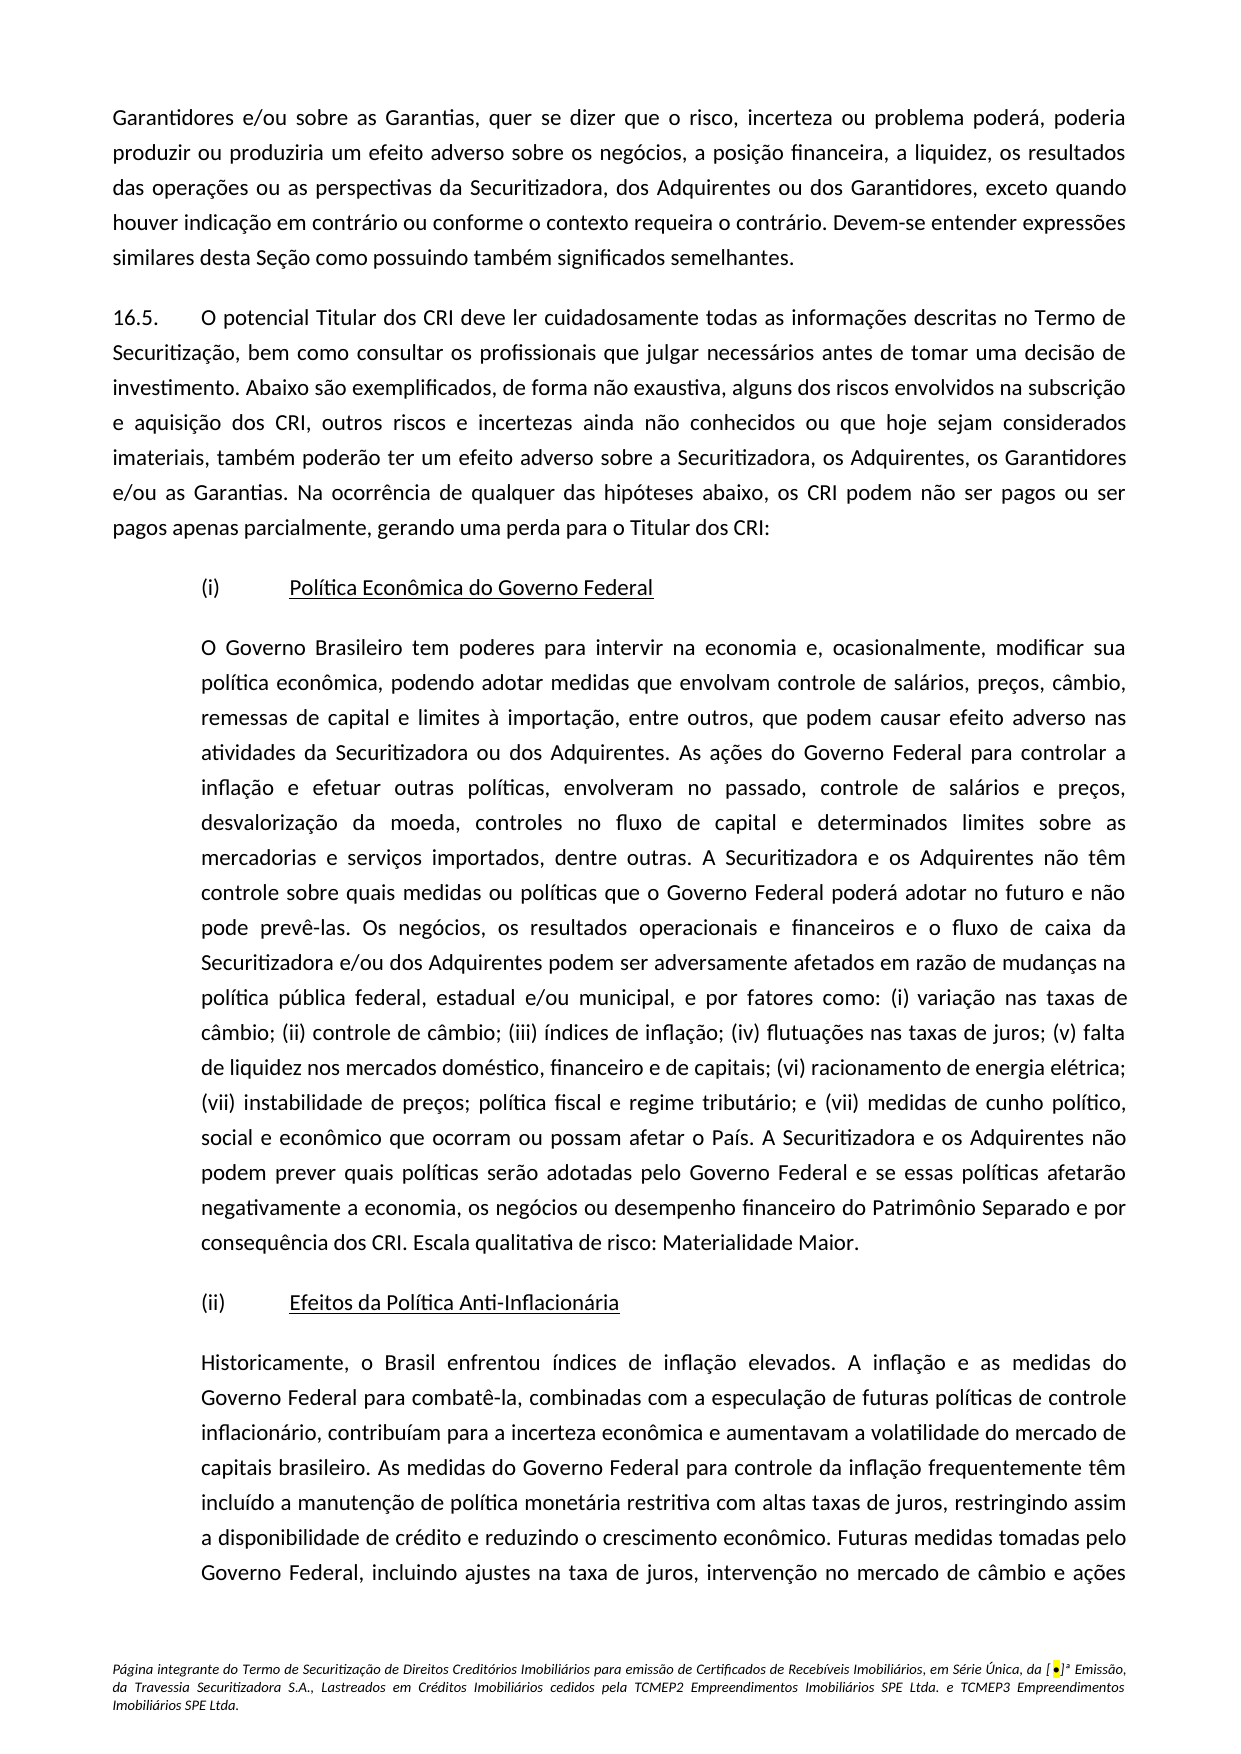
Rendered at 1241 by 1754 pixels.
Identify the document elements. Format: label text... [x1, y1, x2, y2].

text O Governo Brasileiro tem poderes para intervir na economia e, ocasionalmente, modificar sua política econômica, podendo adotar medidas que envolvam controle de salários, preços, câmbio, remessas de capital e limites à importação, entre outros, que podem causar efeito adverso nas atividades da Securitizadora ou dos Adquirentes. As ações do Governo Federal para controlar a inflação e efetuar outras políticas, envolveram no passado, controle de salários e preços, desvalorização da moeda, controles no fluxo de capital e determinados limites sobre as mercadorias e serviços importados, dentre outras. A Securitizadora e os Adquirentes não têm controle sobre quais medidas ou políticas que o Governo Federal poderá adotar no futuro e não pode prevê-las. Os negócios, os resultados operacionais e financeiros e o fluxo de caixa da Securitizadora e/ou dos Adquirentes podem ser adversamente afetados em razão de mudanças na política pública federal, estadual e/ou municipal, e por fatores como: (i) variação nas taxas de câmbio; (ii) controle de câmbio; (iii) índices de inflação; (iv) flutuações nas taxas de juros; (v) falta de liquidez nos mercados doméstico, financeiro e de capitais; (vi) racionamento de energia elétrica; (vii) instabilidade de preços; política fiscal e regime tributário; e (vii) medidas de cunho político, social e econômico que ocorram ou possam afetar o País. A Securitizadora e os Adquirentes não podem prever quais políticas serão adotadas pelo Governo Federal e se essas políticas afetarão negativamente a economia, os negócios ou desempenho financeiro do Patrimônio Separado e por consequência dos CRI. Escala qualitativa de risco: Materialidade Maior. [201, 633, 1128, 1256]
list O potencial Titular dos CRI deve ler cuidadosamente todas as informações descritas no Termo de Securitização, bem como consultar os profissionais que julgar necessários antes de tomar uma decisão de investimento. Abaixo são exemplificados, de forma não exaustiva, alguns dos riscos envolvidos na subscrição e aquisição dos CRI, outros riscos e incertezas ainda não conhecidos ou que hoje sejam considerados imateriais, também poderão ter um efeito adverso sobre a Securitizadora, os Adquirentes, os Garantidores e/ou as Garantias. Na ocorrência de qualquer das hipóteses abaixo, os CRI podem não ser pagos ou ser pagos apenas parcialmente, gerando uma perda para o Titular dos CRI: [112, 303, 1128, 541]
list Política Econômica do Governo Federal [201, 573, 1128, 601]
list Efeitos da Política Anti-Inflacionária [201, 1288, 1128, 1316]
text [201, 1348, 1128, 1586]
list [112, 103, 1128, 271]
